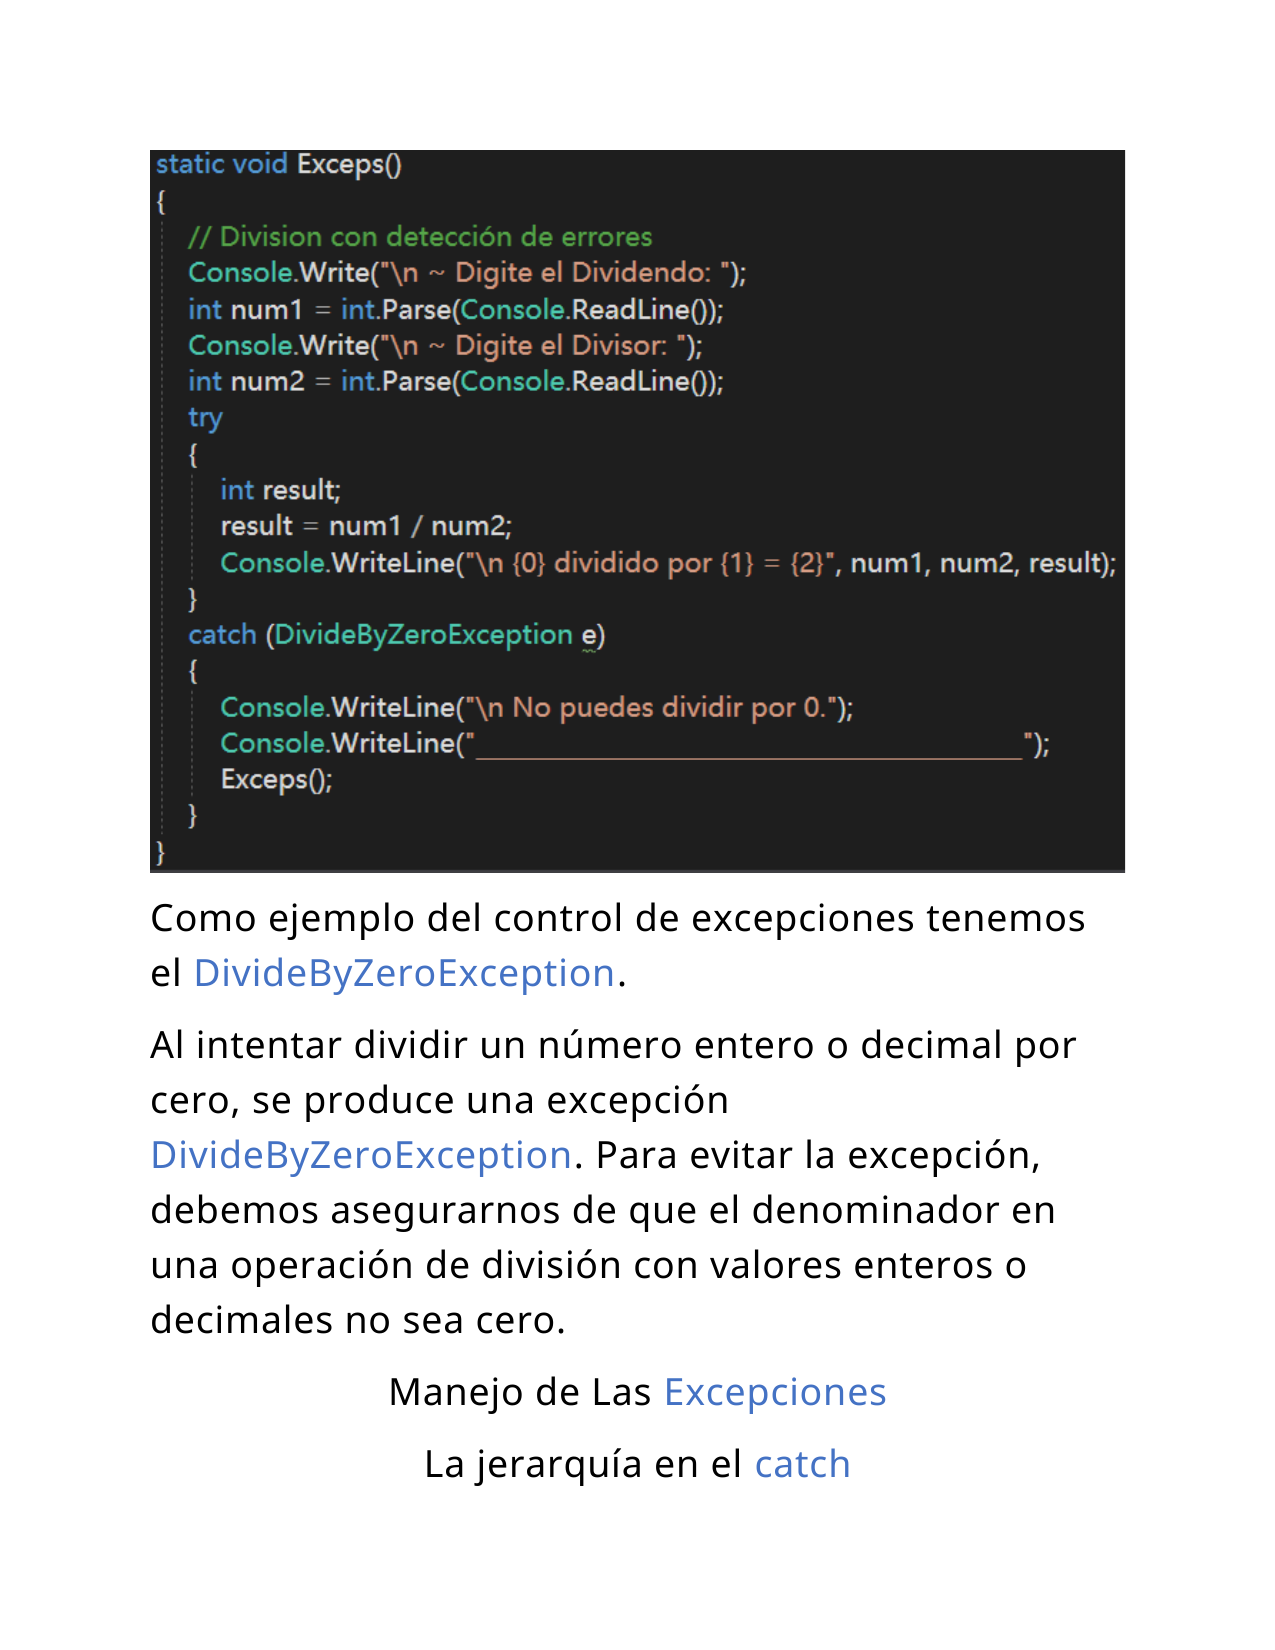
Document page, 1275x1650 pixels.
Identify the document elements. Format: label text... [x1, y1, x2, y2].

text La jerarquía en el catch [150, 1437, 1125, 1488]
text Manejo de Las Excepciones [150, 1365, 1125, 1416]
text Al intentar dividir un número entero o decimal por cero, se produce una excepción DivideByZeroException. Para evitar la excepción, debemos asegurarnos de que el denominador en una operación de división con valores enteros o decimales no sea cero. [150, 1018, 1125, 1345]
picture [150, 150, 1125, 873]
text Como ejemplo del control de excepciones tenemos el DivideByZeroException. [150, 891, 1125, 997]
